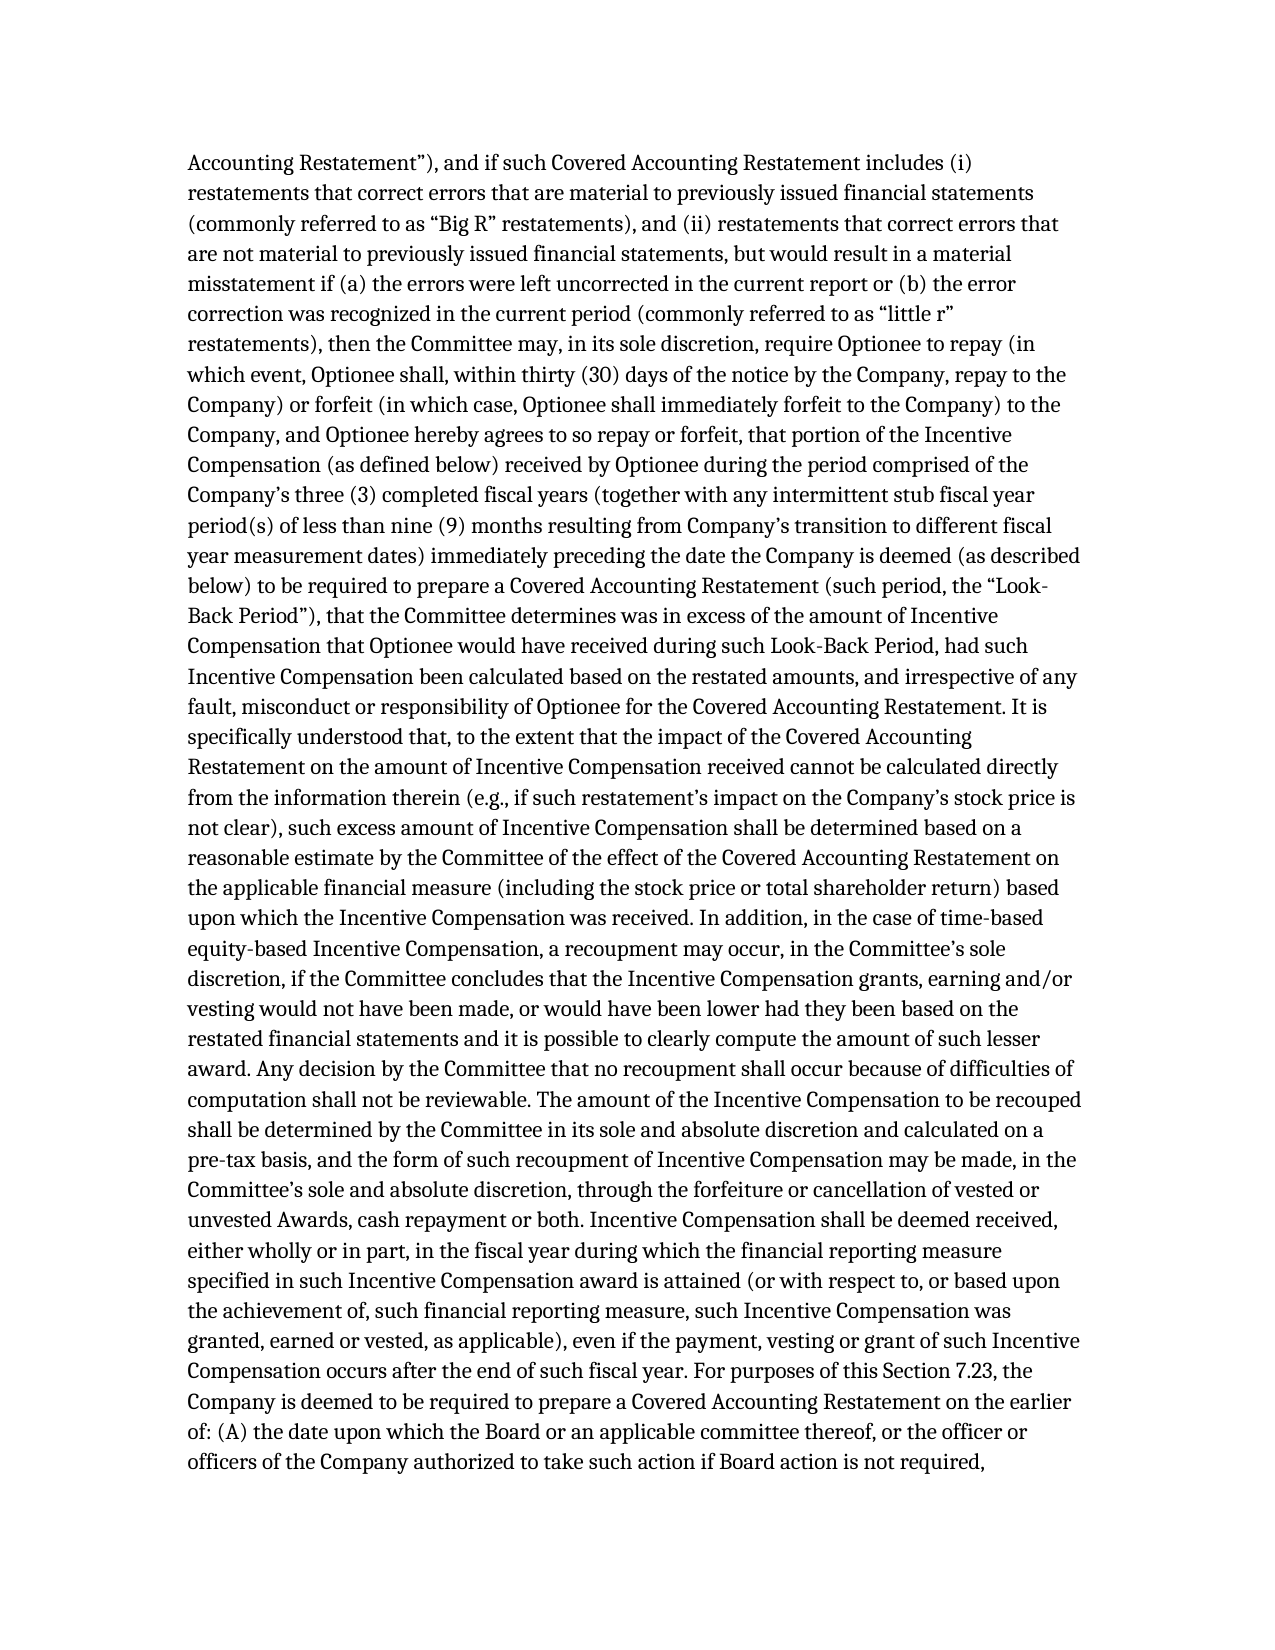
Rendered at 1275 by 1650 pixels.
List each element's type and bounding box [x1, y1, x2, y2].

text [187, 150, 1087, 1475]
